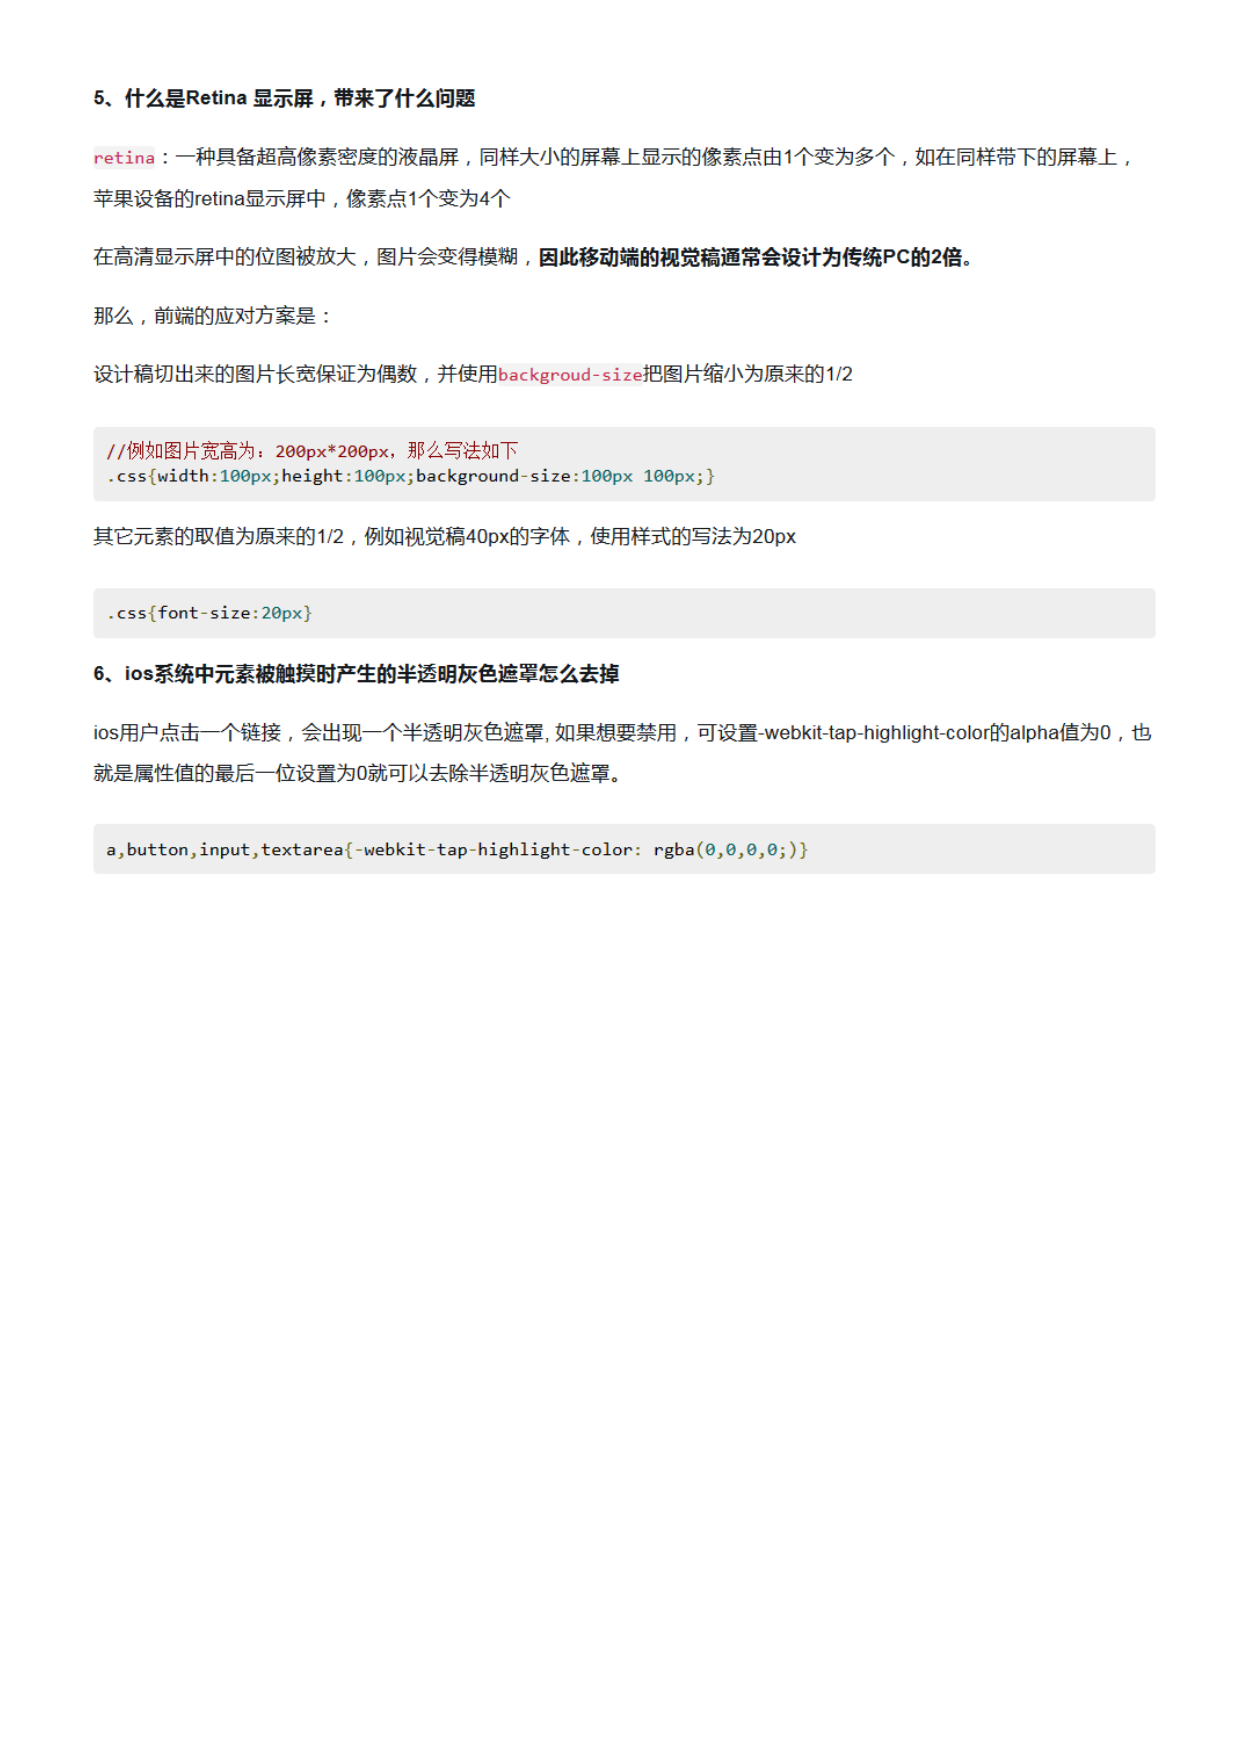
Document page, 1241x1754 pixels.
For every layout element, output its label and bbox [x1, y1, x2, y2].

picture [75, 80, 1165, 889]
